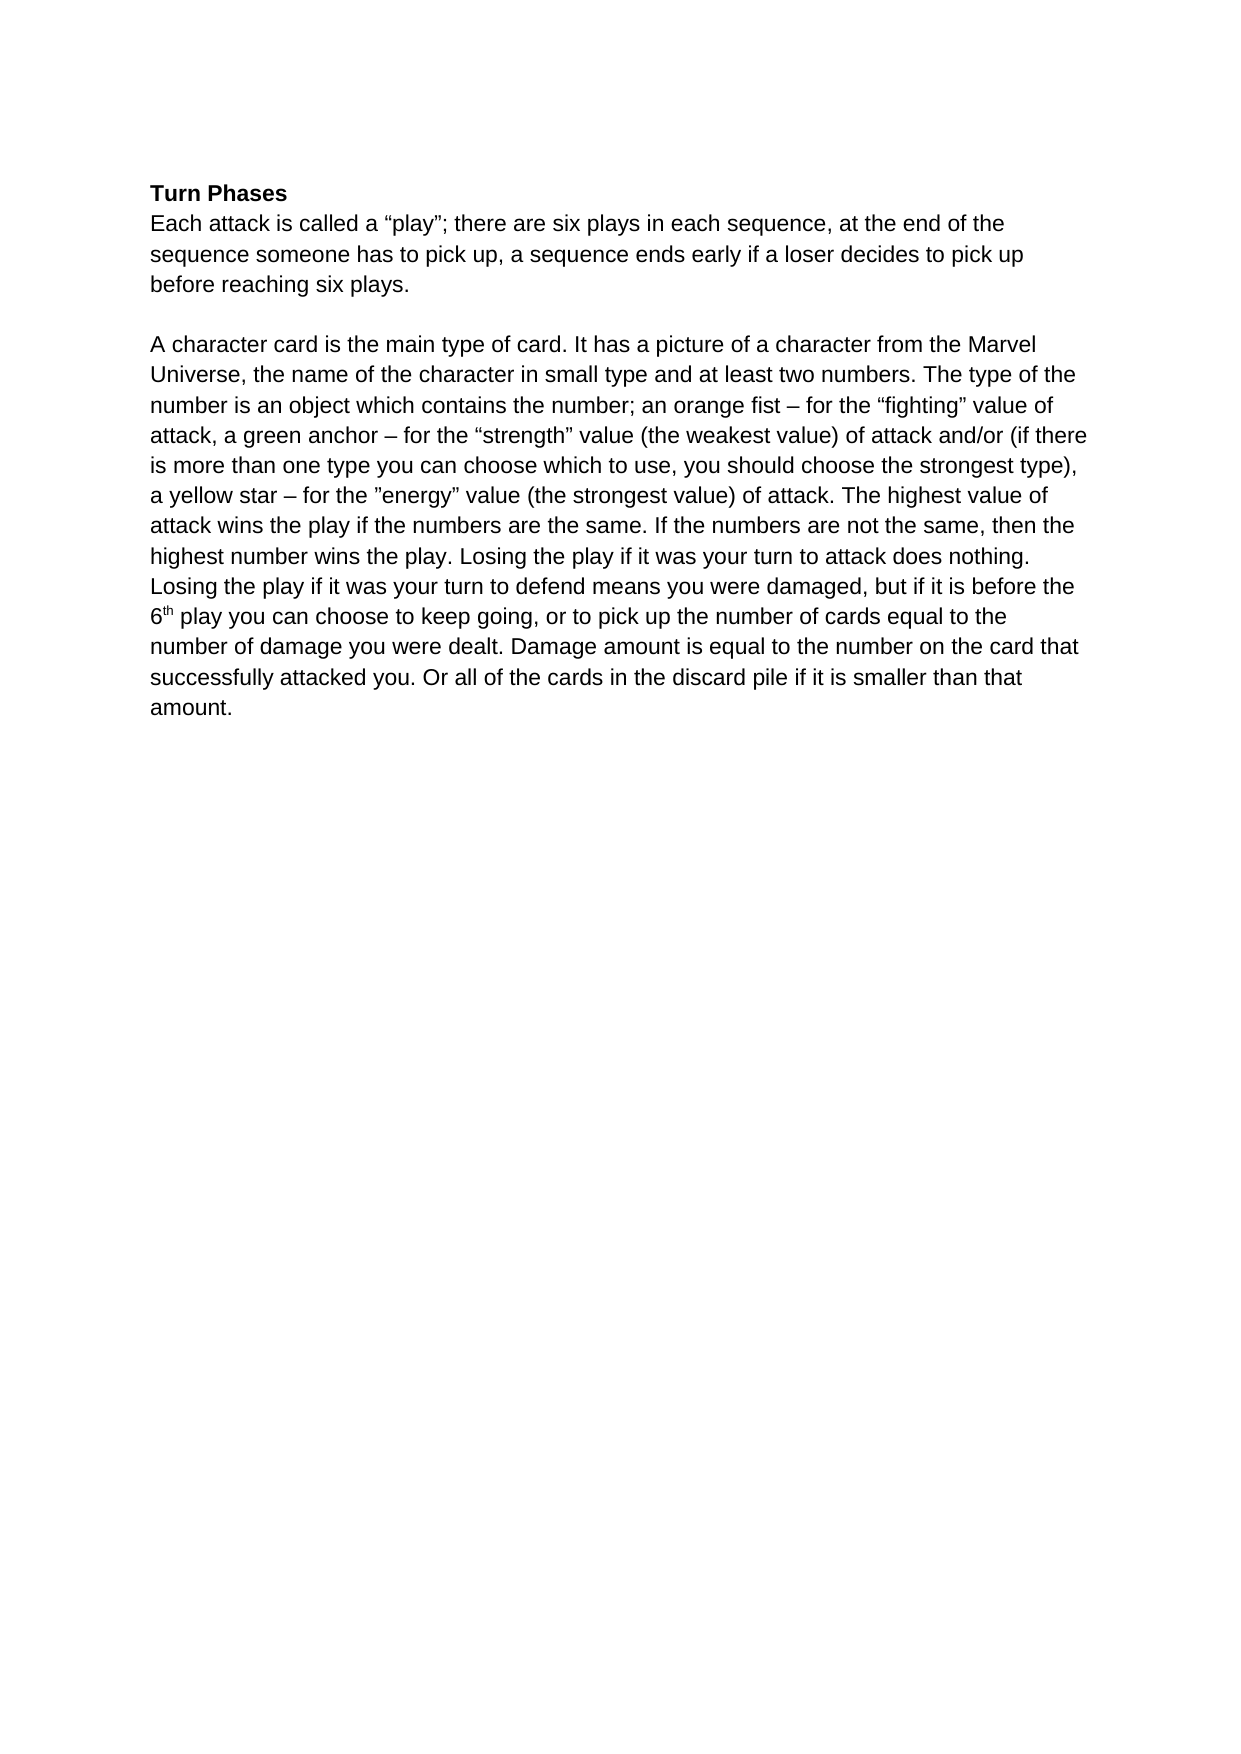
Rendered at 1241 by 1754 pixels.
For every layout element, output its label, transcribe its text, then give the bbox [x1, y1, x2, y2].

text A character card is the main type of card. It has a picture of a character from the Marvel Universe, the name of the character in small type and at least two numbers. The type of the number is an object which contains the number; an orange fist – for the “fighting” value of attack, a green anchor – for the “strength” value (the weakest value) of attack and/or (if there is more than one type you can choose which to use, you should choose the strongest type), a yellow star – for the ”energy” value (the strongest value) of attack. The highest value of attack wins the play if the numbers are the same. If the numbers are not the same, then the highest number wins the play. Losing the play if it was your turn to attack does nothing. Losing the play if it was your turn to defend means you were damaged, but if it is before the 6th play you can choose to keep going, or to pick up the number of cards equal to the number of damage you were dealt. Damage amount is equal to the number on the card that successfully attacked you. Or all of the cards in the discard pile if it is smaller than that amount. [150, 331, 1090, 720]
text Each attack is called a “play”; there are six plays in each sequence, at the end of the sequence someone has to pick up, a sequence ends early if a loser decides to pick up before reaching six plays. [150, 210, 1090, 297]
text Turn Phases [150, 180, 1090, 207]
